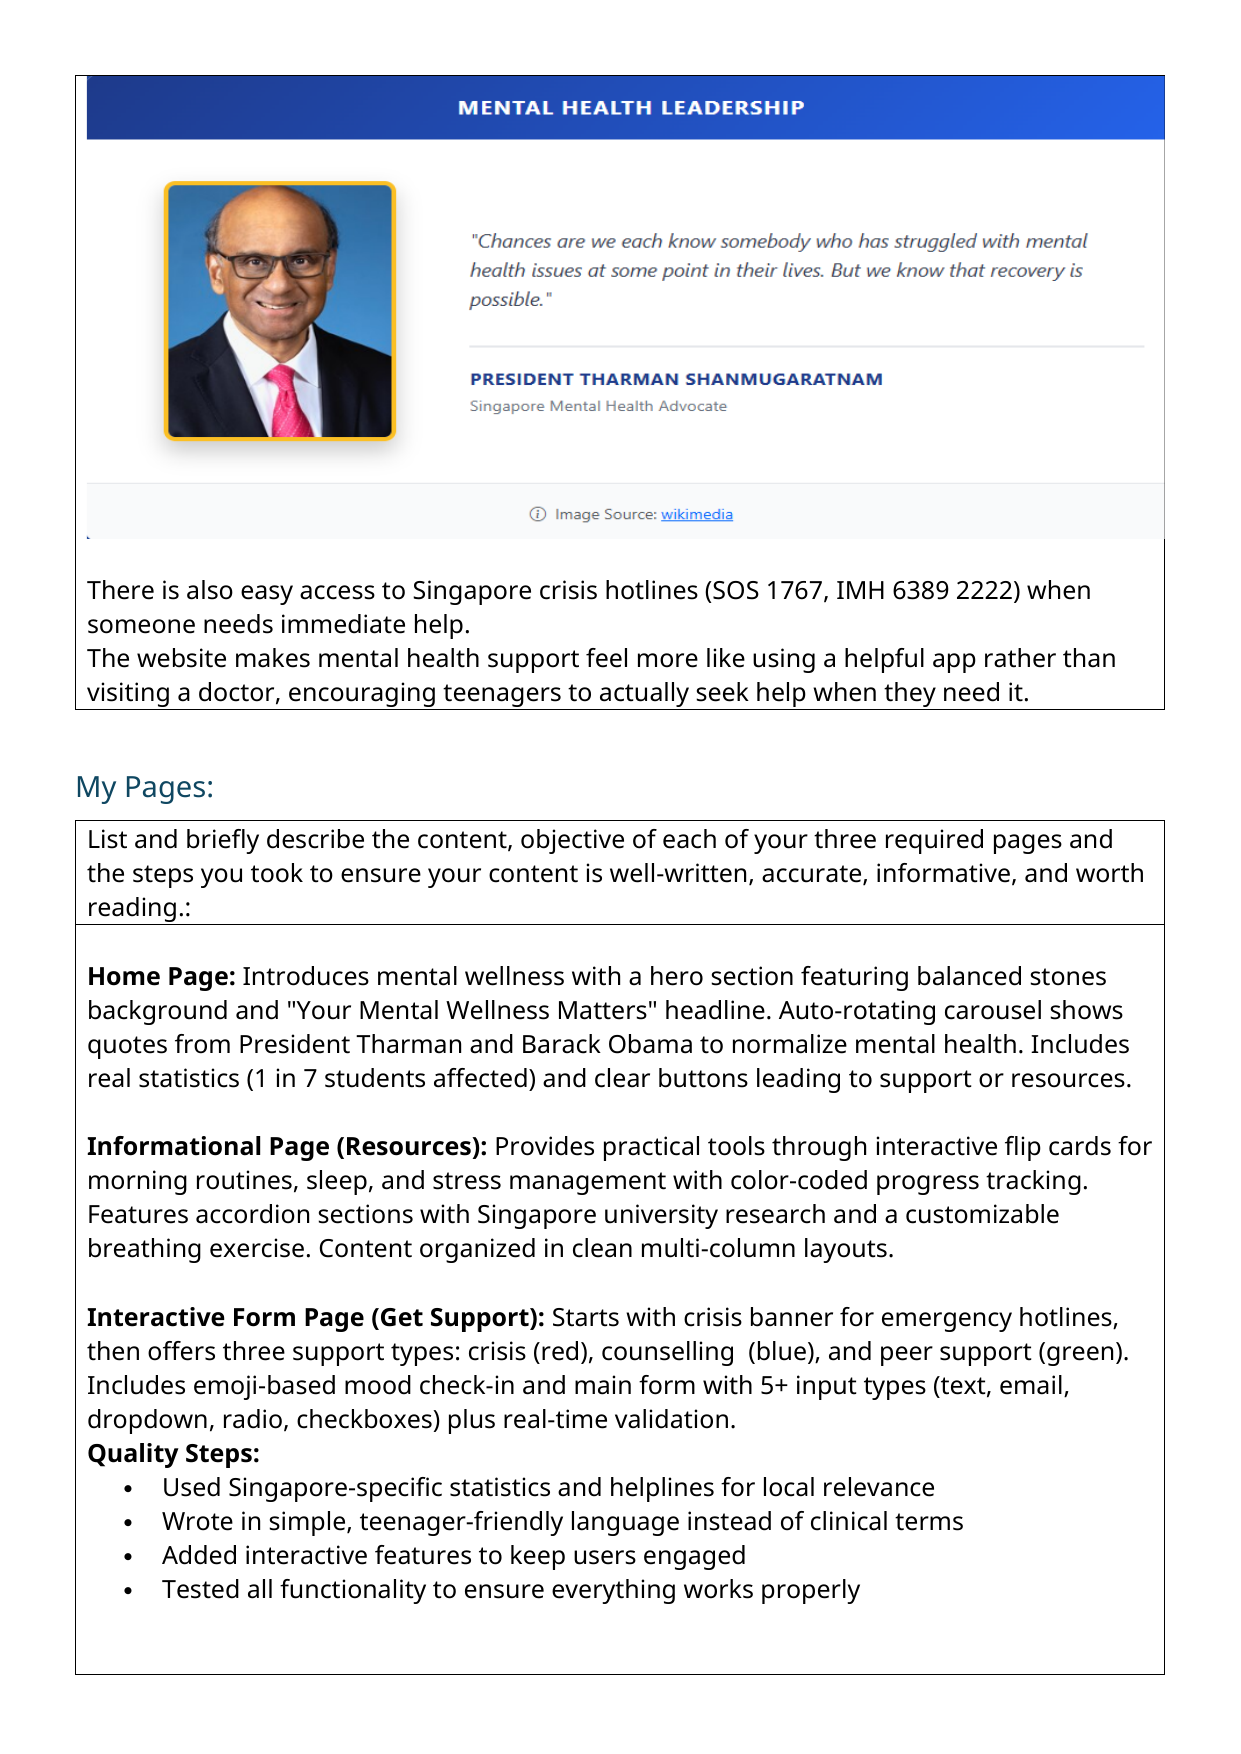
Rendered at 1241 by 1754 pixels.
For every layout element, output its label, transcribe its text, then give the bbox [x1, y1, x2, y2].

picture [86, 76, 1165, 539]
table_header List and briefly describe the content, objective of each of your three required pages and the steps you took to ensure your content is well-written, accurate, informative, and worth reading.: [76, 821, 1164, 923]
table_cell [76, 76, 1164, 709]
table_cell Home Page: Introduces mental wellness with a hero section featuring balanced stones background and "Your Mental Wellness Matters" headline. Auto-rotating carousel shows quotes from President Tharman and Barack Obama to normalize mental health. Includes real statistics (1 in 7 students affected) and clear buttons leading to support or resources. Informational Page (Resources): Provides practical tools through interactive flip cards for morning routines, sleep, and stress management with color-coded progress tracking. Features accordion sections with Singapore university research and a customizable breathing exercise. Content organized in clean multi-column layouts. Interactive Form Page (Get Support): Starts with crisis banner for emergency hotlines, then offers three support types: crisis (red), counselling (blue), and peer support (green). Includes emoji-based mood check-in and main form with 5+ input types (text, email, dropdown, radio, checkboxes) plus real-time validation. Quality Steps: Used Singapore-specific statistics and helplines for local relevance Wrote in simple, teenager-friendly language instead of clinical terms Added interactive features to keep users engaged Tested all functionality to ensure everything works properly [76, 925, 1164, 1674]
subtitle My Pages: [75, 766, 1165, 806]
